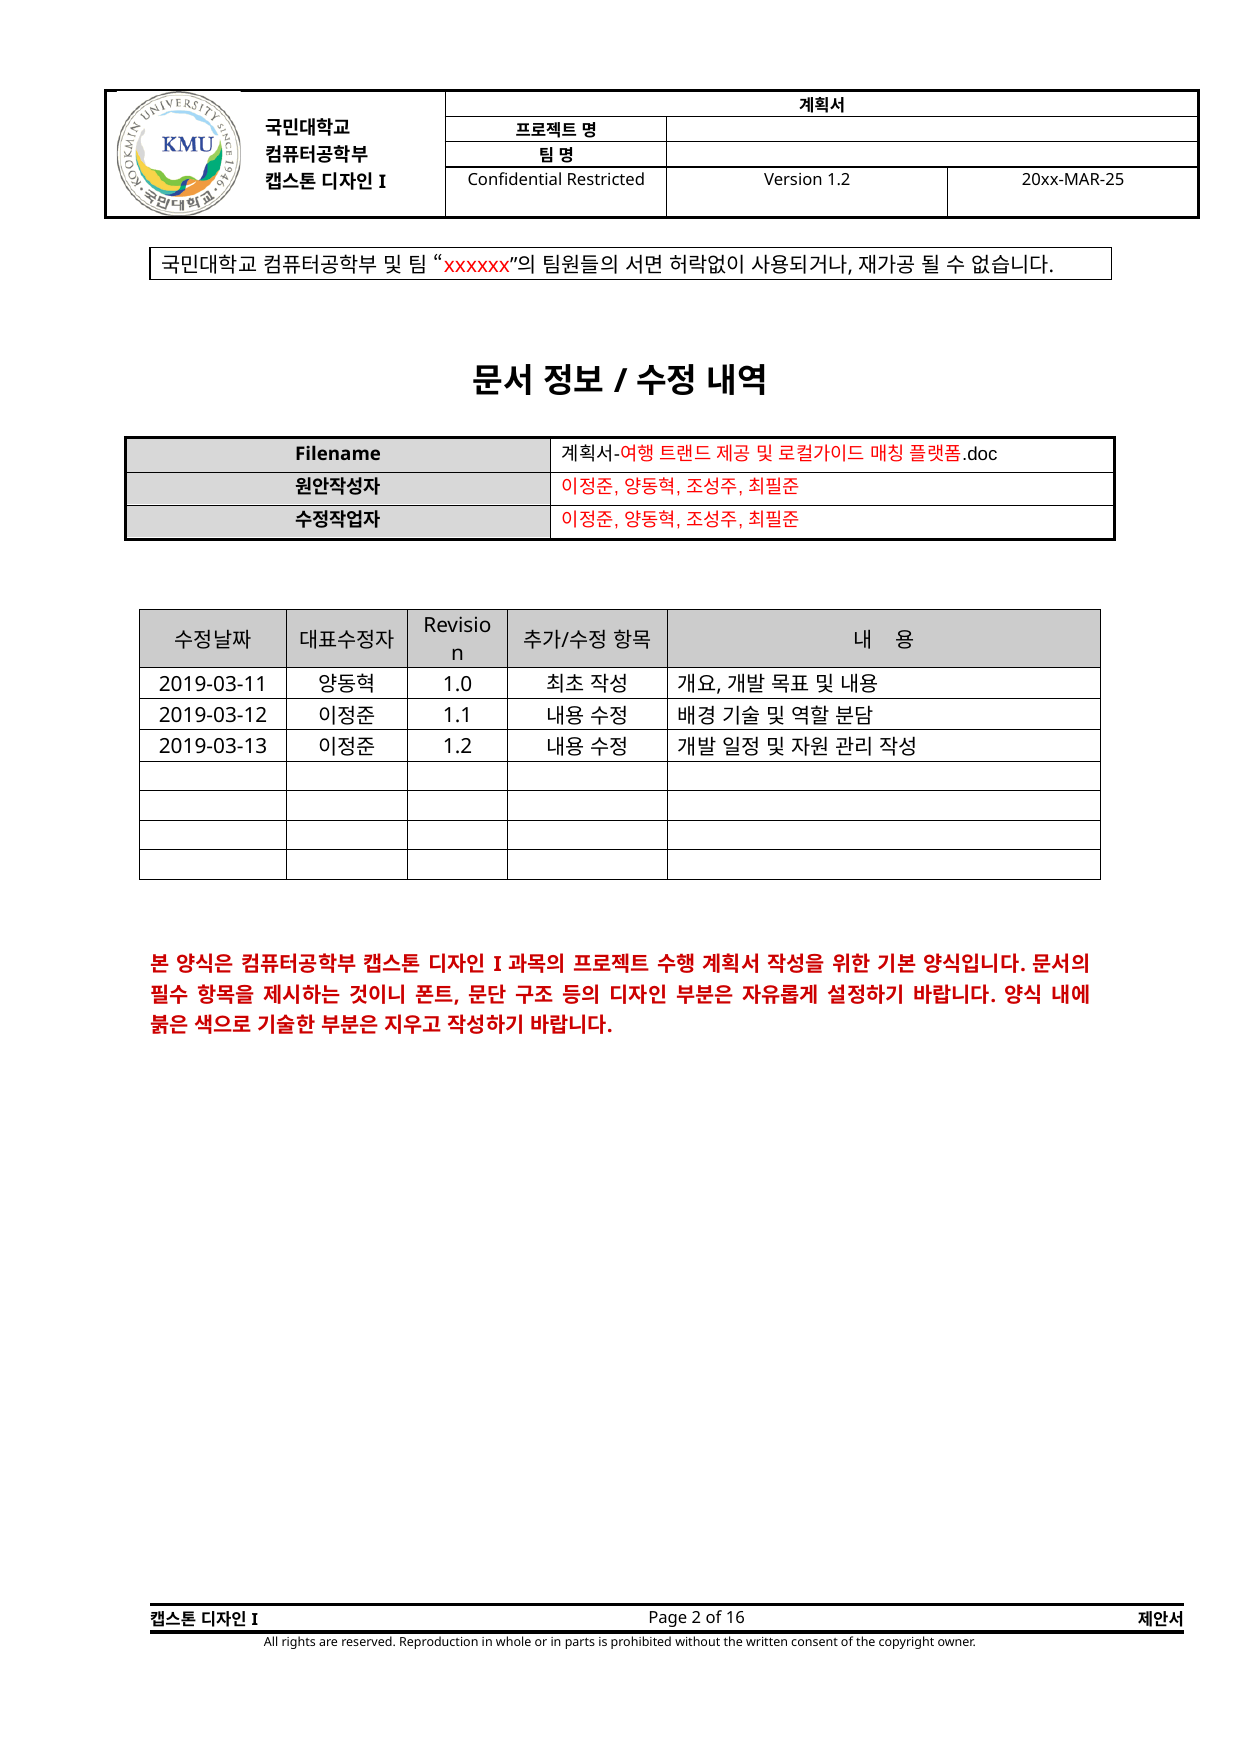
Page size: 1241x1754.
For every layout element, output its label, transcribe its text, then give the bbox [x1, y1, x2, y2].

table_cell [287, 762, 407, 790]
table_cell 1.1 [408, 699, 507, 729]
table_cell 2019-03-11 [140, 668, 286, 698]
table_cell [408, 762, 507, 790]
table_cell 개요, 개발 목표 및 내용 [668, 668, 1100, 698]
table_cell [508, 762, 667, 790]
table_cell [287, 821, 407, 849]
table_cell 1.2 [408, 730, 507, 761]
table_cell [287, 791, 407, 819]
table_cell [668, 762, 1100, 790]
table_cell [508, 821, 667, 849]
table_cell 2019-03-13 [140, 730, 286, 761]
table_cell [287, 850, 407, 878]
table_header Revision [408, 610, 507, 667]
table_header 대표수정자 [287, 610, 407, 667]
table_cell [408, 821, 507, 849]
table_header 내 용 [668, 610, 1100, 667]
table_header Filename [127, 439, 550, 471]
table_cell [140, 791, 286, 819]
table_cell 2019-03-12 [140, 699, 286, 729]
table_cell 이정준, 양동혁, 조성주, 최필준 [551, 473, 1113, 504]
table_cell [668, 791, 1100, 819]
table_cell [668, 821, 1100, 849]
table_cell 이정준 [287, 730, 407, 761]
table_cell 이정준, 양동혁, 조성주, 최필준 [551, 506, 1113, 537]
table_cell [408, 850, 507, 878]
table_header 수정날짜 [140, 610, 286, 667]
table_header 계획서-여행 트랜드 제공 및 로컬가이드 매칭 플랫폼.doc [551, 439, 1113, 471]
text 본 양식은 컴퓨터공학부 캡스톤 디자인 I 과목의 프로젝트 수행 계획서 작성을 위한 기본 양식입니다. 문서의 필수 항목을 제시하는 것이니 폰트, 문단 구조 등의 디자인 부분은 자유롭게 설정하기 바랍니다. 양식 내에 붉은 색으로 기술한 부분은 지우고 작성하기 바랍니다. [150, 948, 1090, 1038]
table_cell 개발 일정 및 자원 관리 작성 [668, 730, 1100, 761]
table_cell 최초 작성 [508, 668, 667, 698]
table_cell 1.0 [408, 668, 507, 698]
table_cell 수정작업자 [127, 506, 550, 537]
table_cell 내용 수정 [508, 730, 667, 761]
text 문서 정보 / 수정 내역 [150, 353, 1090, 402]
table_cell [140, 762, 286, 790]
table_cell 이정준 [287, 699, 407, 729]
picture [116, 91, 241, 216]
table_cell 내용 수정 [508, 699, 667, 729]
table_cell [508, 791, 667, 819]
table_cell [508, 850, 667, 878]
table_cell [408, 791, 507, 819]
table_header 추가/수정 항목 [508, 610, 667, 667]
table_cell 배경 기술 및 역할 분담 [668, 699, 1100, 729]
table_cell 양동혁 [287, 668, 407, 698]
table_cell [140, 850, 286, 878]
table_cell [668, 850, 1100, 878]
table_cell 원안작성자 [127, 473, 550, 504]
table_cell [140, 821, 286, 849]
